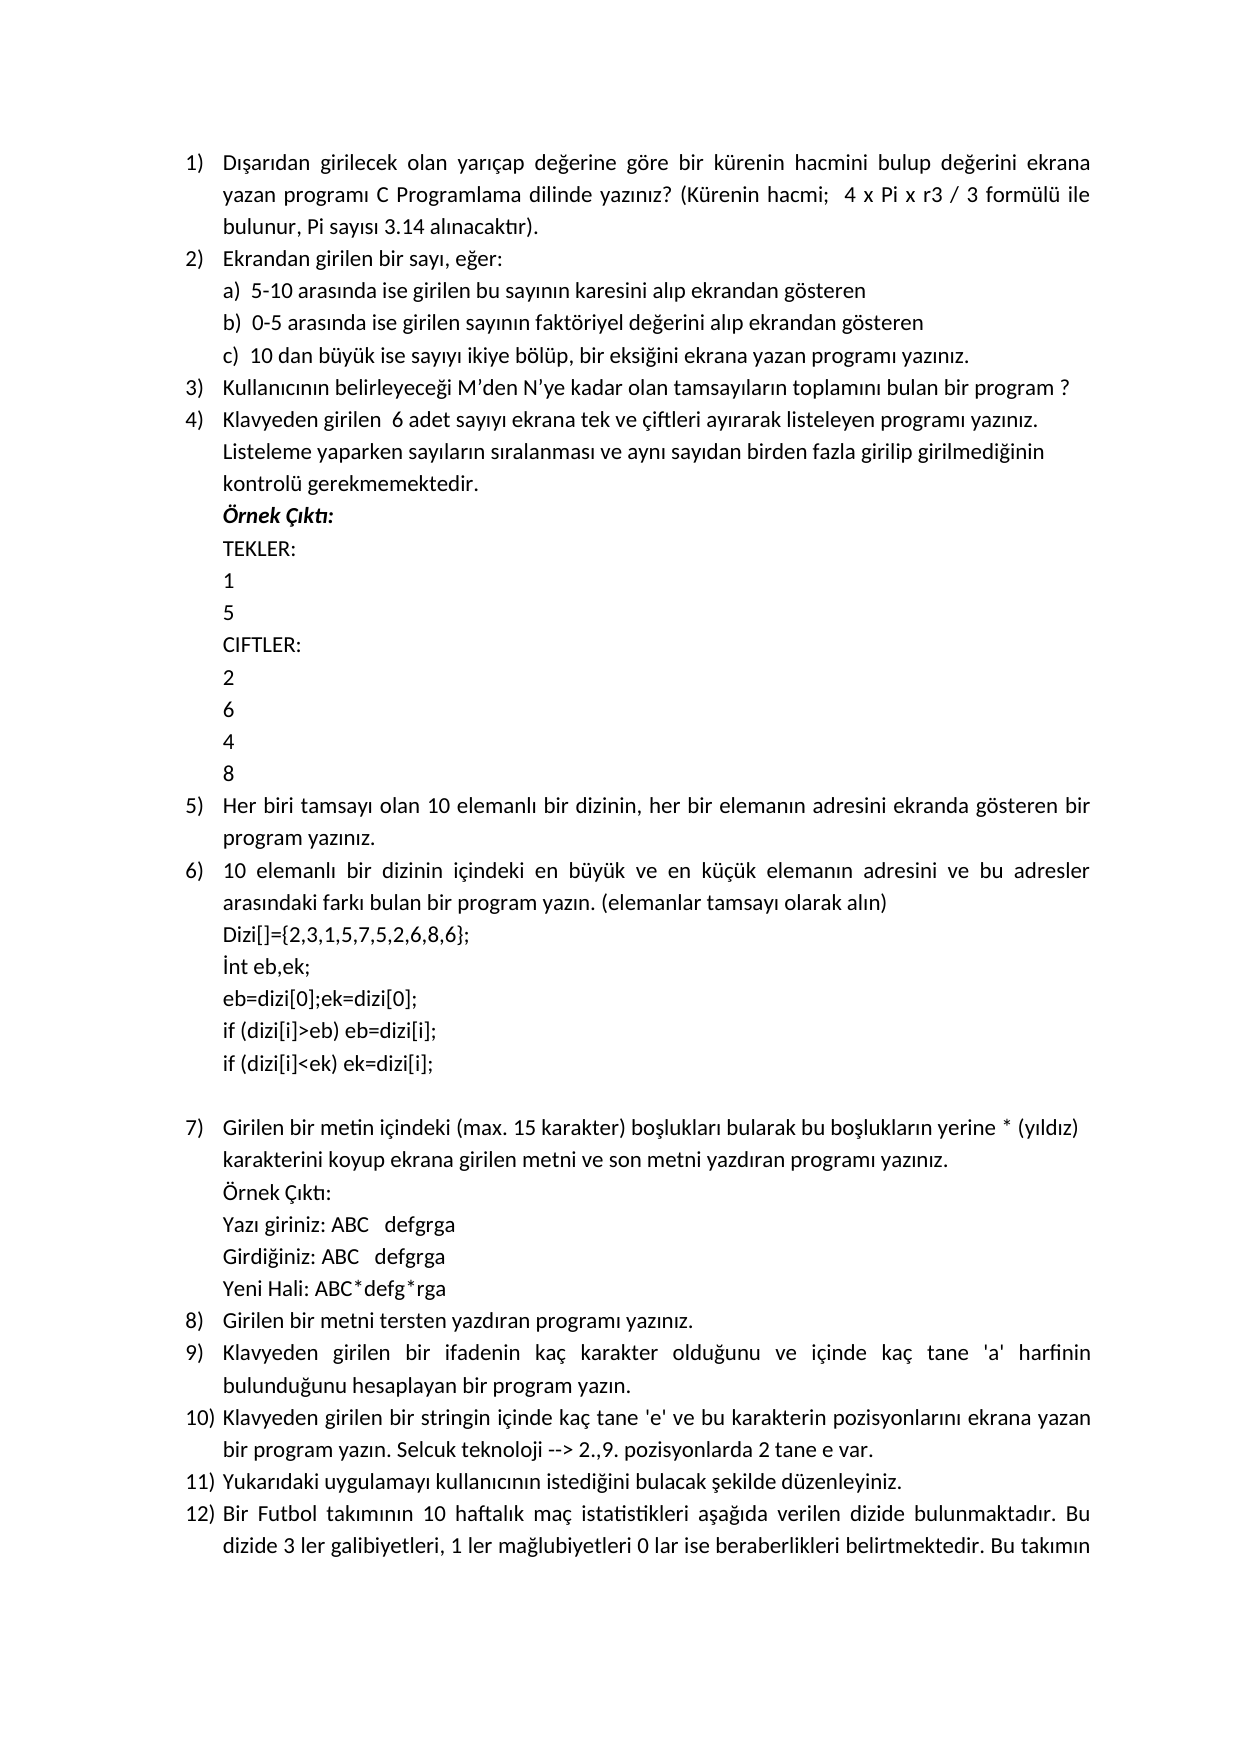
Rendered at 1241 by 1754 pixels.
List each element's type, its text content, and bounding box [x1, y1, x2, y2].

list Girdiğiniz: ABC defgrga [223, 1242, 1093, 1270]
list if (dizi[i]<ek) ek=dizi[i]; [223, 1049, 1093, 1077]
list 5 [223, 598, 1093, 626]
list Yeni Hali: ABC*defg*rga [223, 1274, 1093, 1302]
list if (dizi[i]>eb) eb=dizi[i]; [223, 1017, 1093, 1045]
list Yukarıdaki uygulamayı kullanıcının istediğini bulacak şekilde düzenleyiniz. [185, 1467, 1093, 1495]
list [185, 1499, 1093, 1560]
list Örnek Çıktı: [223, 1178, 1093, 1206]
list 1 [223, 566, 1093, 594]
list Girilen bir metin içindeki (max. 15 karakter) boşlukları bularak bu boşlukların yerine * (yıldız) karakterini koyup ekrana girilen metni ve son metni yazdıran programı yazınız. [185, 1113, 1093, 1173]
list Dışarıdan girilecek olan yarıçap değerine göre bir kürenin hacmini bulup değerini ekrana yazan programı C Programlama dilinde yazınız? (Kürenin hacmi; 4 x Pi x r3 / 3 formülü ile bulunur, Pi sayısı 3.14 alınacaktır). [185, 148, 1093, 240]
list 2 [223, 663, 1093, 691]
list CIFTLER: [223, 630, 1093, 658]
list Örnek Çıktı: [223, 502, 1093, 530]
list Dizi[]={2,3,1,5,7,5,2,6,8,6}; [223, 920, 1093, 948]
list 10 elemanlı bir dizinin içindeki en büyük ve en küçük elemanın adresini ve bu adresler arasındaki farkı bulan bir program yazın. (elemanlar tamsayı olarak alın) [185, 856, 1093, 916]
list Yazı giriniz: ABC defgrga [223, 1210, 1093, 1238]
list eb=dizi[0];ek=dizi[0]; [223, 984, 1093, 1012]
list Her biri tamsayı olan 10 elemanlı bir dizinin, her bir elemanın adresini ekranda gösteren bir program yazınız. [185, 791, 1093, 852]
list 6 [223, 695, 1093, 723]
list a) 5-10 arasında ise girilen bu sayının karesini alıp ekrandan gösteren [223, 276, 1093, 304]
list Kullanıcının belirleyeceği M’den N’ye kadar olan tamsayıların toplamını bulan bir program ? [185, 373, 1093, 401]
list Klavyeden girilen bir ifadenin kaç karakter olduğunu ve içinde kaç tane 'a' harfinin bulunduğunu hesaplayan bir program yazın. [185, 1338, 1093, 1399]
list Ekrandan girilen bir sayı, eğer: [185, 244, 1093, 272]
list 4 [223, 727, 1093, 755]
list c) 10 dan büyük ise sayıyı ikiye bölüp, bir eksiğini ekrana yazan programı yazınız. [223, 341, 1093, 369]
list Girilen bir metni tersten yazdıran programı yazınız. [185, 1306, 1093, 1334]
list TEKLER: [223, 534, 1093, 562]
list İnt eb,ek; [223, 952, 1093, 980]
list Klavyeden girilen 6 adet sayıyı ekrana tek ve çiftleri ayırarak listeleyen programı yazınız. Listeleme yaparken sayıların sıralanması ve aynı sayıdan birden fazla girilip girilmediğinin kontrolü gerekmemektedir. [185, 405, 1093, 497]
list Klavyeden girilen bir stringin içinde kaç tane 'e' ve bu karakterin pozisyonlarını ekrana yazan bir program yazın. Selcuk teknoloji --> 2.,9. pozisyonlarda 2 tane e var. [185, 1403, 1093, 1463]
list 8 [223, 759, 1093, 787]
list b) 0-5 arasında ise girilen sayının faktöriyel değerini alıp ekrandan gösteren [223, 308, 1093, 337]
